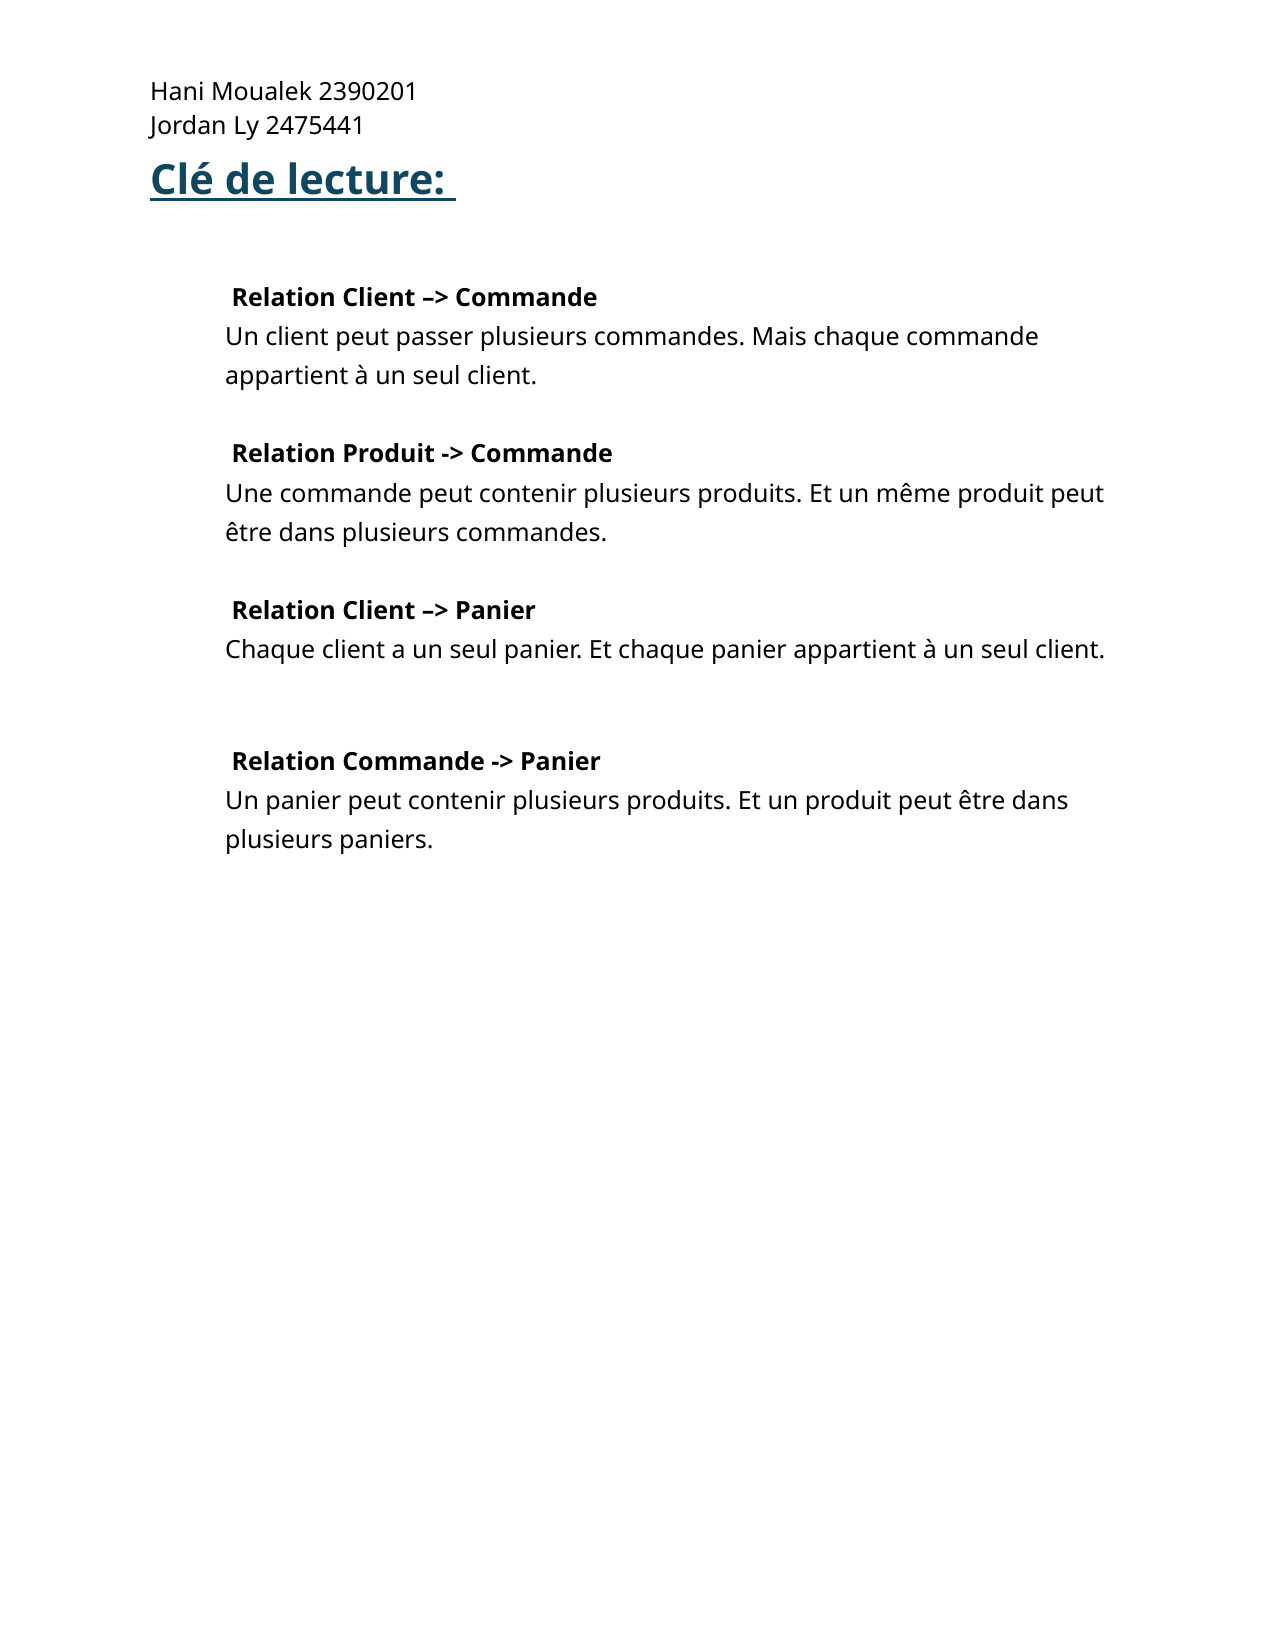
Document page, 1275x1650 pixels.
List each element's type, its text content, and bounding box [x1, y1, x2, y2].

list Relation Produit -> Commande [225, 436, 1125, 470]
list Relation Client –> Commande [225, 279, 1125, 313]
list Relation Client –> Panier [225, 593, 1125, 627]
list Chaque client a un seul panier. Et chaque panier appartient à un seul client. [225, 632, 1125, 666]
list Un panier peut contenir plusieurs produits. Et un produit peut être dans plusieurs paniers. [225, 783, 1125, 856]
subtitle Clé de lecture: [150, 150, 1125, 207]
list Une commande peut contenir plusieurs produits. Et un même produit peut être dans plusieurs commandes. [225, 475, 1125, 548]
list Relation Commande -> Panier [225, 743, 1125, 778]
list Un client peut passer plusieurs commandes. Mais chaque commande appartient à un seul client. [225, 318, 1125, 392]
